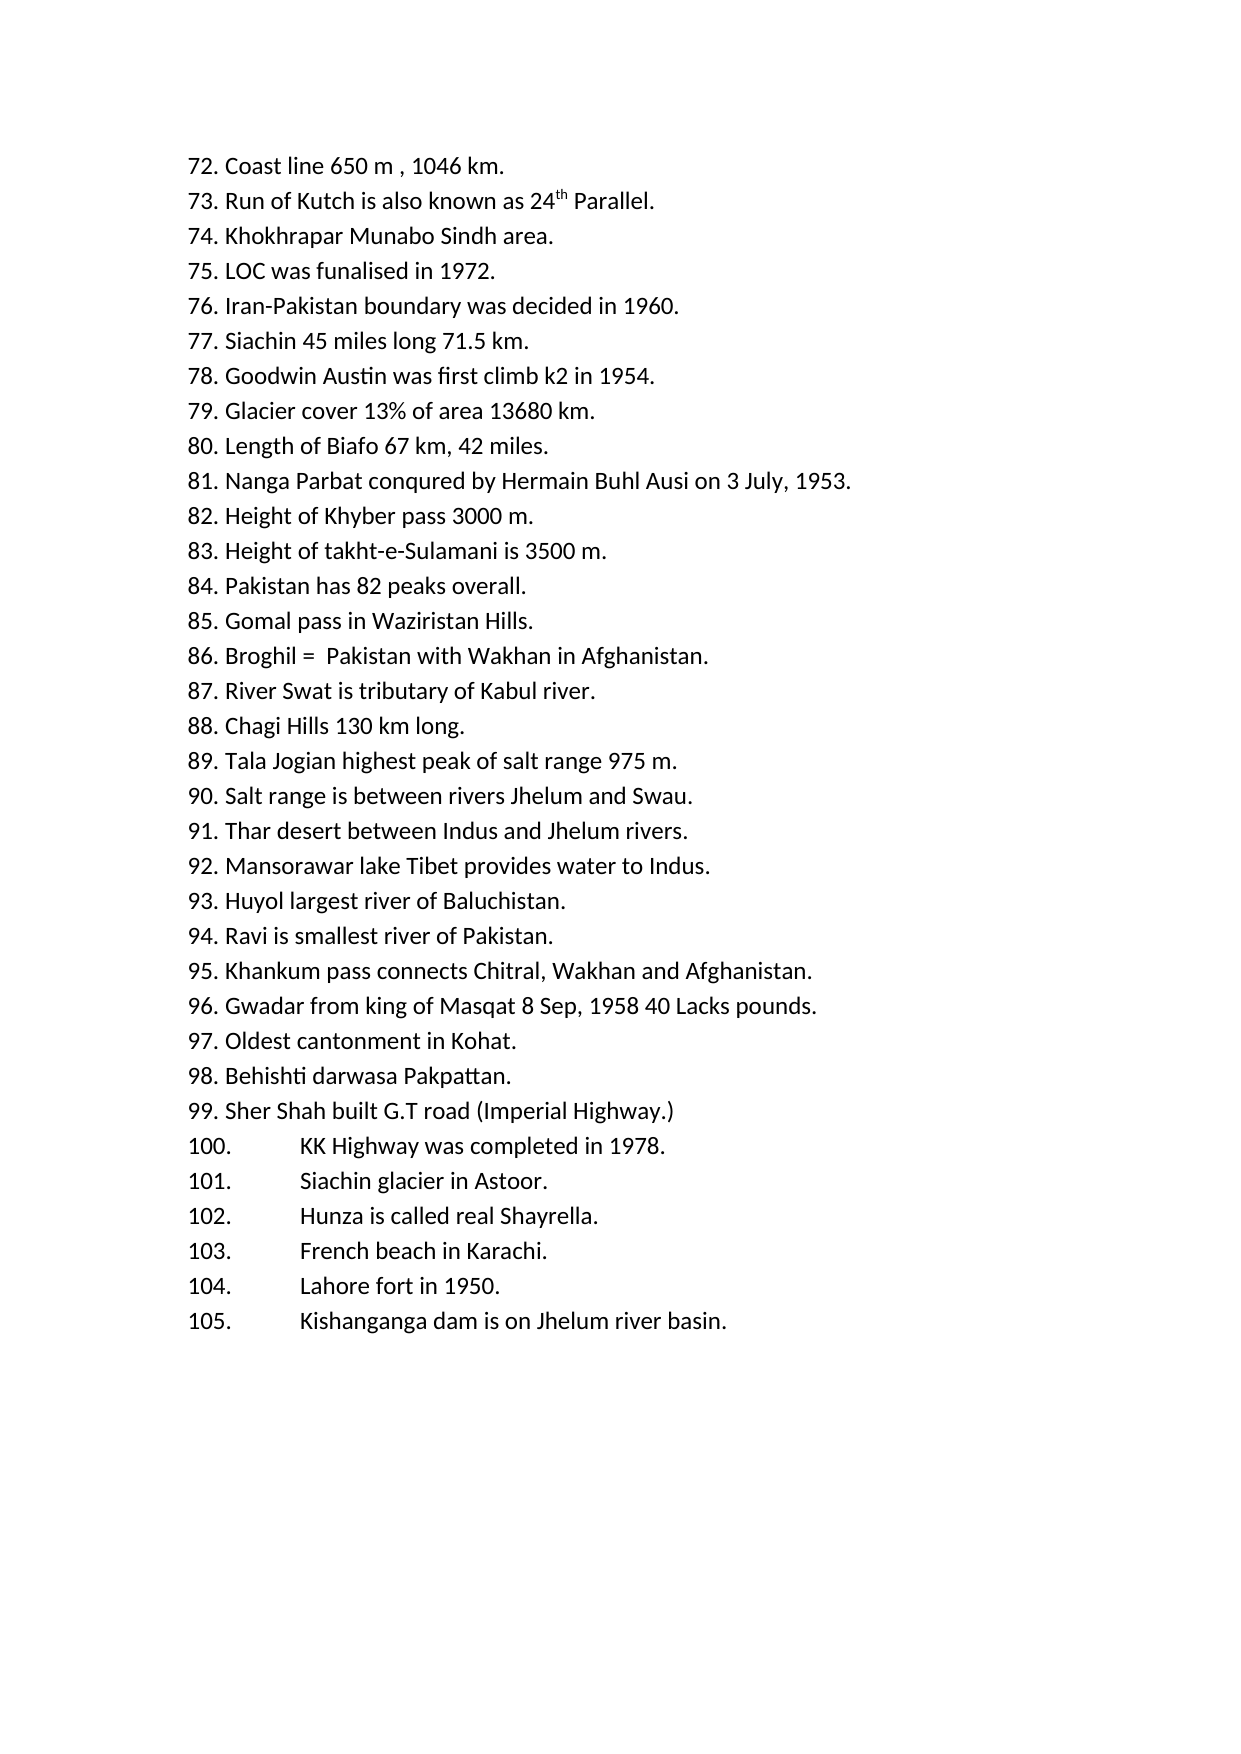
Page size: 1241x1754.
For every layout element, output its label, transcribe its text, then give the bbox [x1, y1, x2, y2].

list Broghil = Pakistan with Wakhan in Afghanistan. [187, 640, 1090, 671]
list Oldest cantonment in Kohat. [187, 1025, 1090, 1056]
list Length of Biafo 67 km, 42 miles. [187, 430, 1090, 461]
list River Swat is tributary of Kabul river. [187, 675, 1090, 706]
list Height of takht-e-Sulamani is 3500 m. [187, 535, 1090, 566]
list Coast line 650 m , 1046 km. [187, 150, 1090, 181]
list Sher Shah built G.T road (Imperial Highway.) [187, 1095, 1090, 1126]
list Iran-Pakistan boundary was decided in 1960. [187, 290, 1090, 321]
list Behishti darwasa Pakpattan. [187, 1060, 1090, 1091]
list Thar desert between Indus and Jhelum rivers. [187, 815, 1090, 846]
list Siachin glacier in Astoor. [187, 1165, 1090, 1196]
list Lahore fort in 1950. [187, 1270, 1090, 1301]
list Goodwin Austin was first climb k2 in 1954. [187, 360, 1090, 391]
list Ravi is smallest river of Pakistan. [187, 920, 1090, 951]
list Height of Khyber pass 3000 m. [187, 500, 1090, 531]
list Khankum pass connects Chitral, Wakhan and Afghanistan. [187, 955, 1090, 986]
list KK Highway was completed in 1978. [187, 1130, 1090, 1161]
list Siachin 45 miles long 71.5 km. [187, 325, 1090, 356]
list Hunza is called real Shayrella. [187, 1200, 1090, 1231]
list Chagi Hills 130 km long. [187, 710, 1090, 741]
list Huyol largest river of Baluchistan. [187, 885, 1090, 916]
list Salt range is between rivers Jhelum and Swau. [187, 780, 1090, 811]
list LOC was funalised in 1972. [187, 255, 1090, 286]
list Glacier cover 13% of area 13680 km. [187, 395, 1090, 426]
list Run of Kutch is also known as 24th Parallel. [187, 185, 1090, 216]
list French beach in Karachi. [187, 1235, 1090, 1266]
list Pakistan has 82 peaks overall. [187, 570, 1090, 601]
list Gwadar from king of Masqat 8 Sep, 1958 40 Lacks pounds. [187, 990, 1090, 1021]
list Nanga Parbat conqured by Hermain Buhl Ausi on 3 July, 1953. [187, 465, 1090, 496]
list Tala Jogian highest peak of salt range 975 m. [187, 745, 1090, 776]
list Kishanganga dam is on Jhelum river basin. [187, 1305, 1090, 1336]
list Mansorawar lake Tibet provides water to Indus. [187, 850, 1090, 881]
list Khokhrapar Munabo Sindh area. [187, 220, 1090, 251]
list Gomal pass in Waziristan Hills. [187, 605, 1090, 636]
